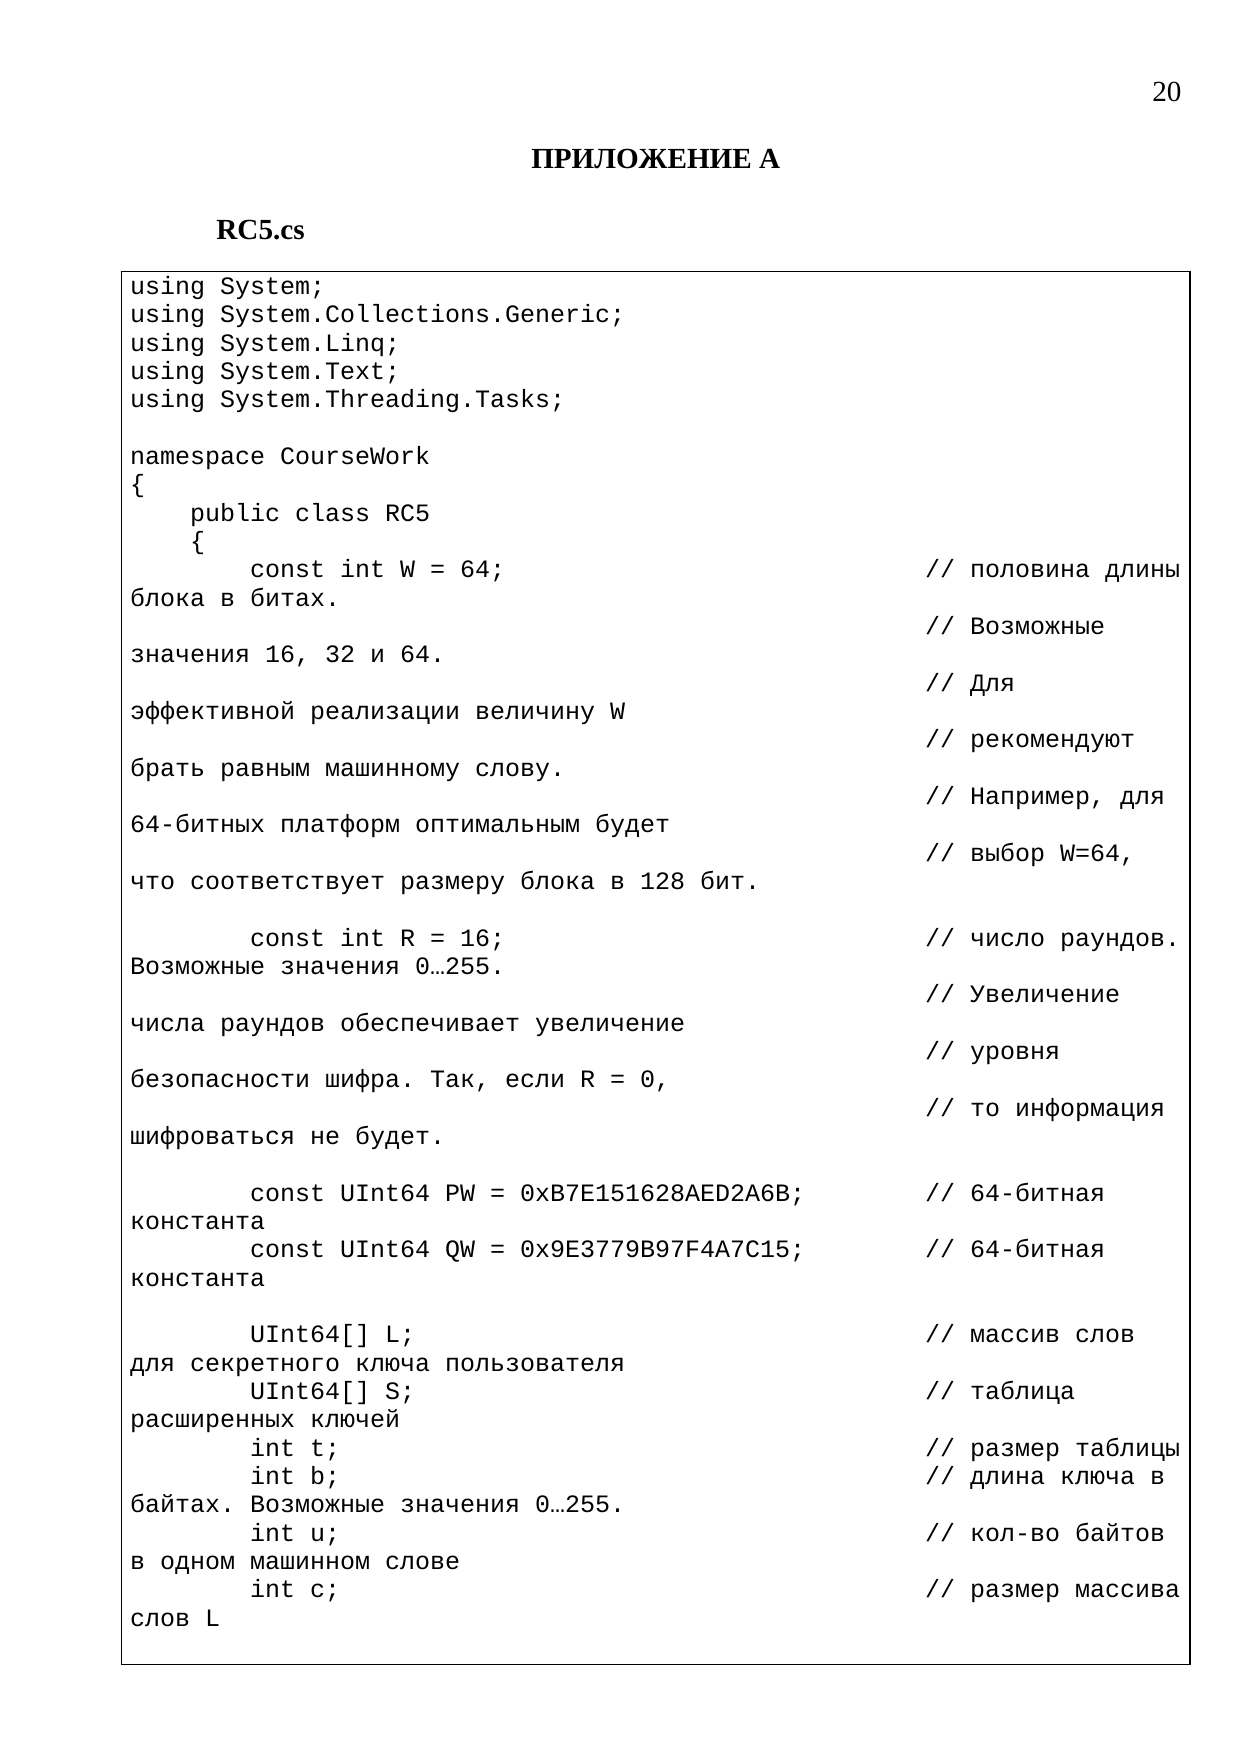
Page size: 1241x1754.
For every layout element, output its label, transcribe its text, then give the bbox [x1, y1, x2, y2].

text int c; // размер массива слов L [130, 1577, 1181, 1634]
text // уровня безопасности шифра. Так, если R = 0, [130, 1039, 1181, 1095]
text using System.Threading.Tasks; [130, 387, 1181, 415]
text int b; // длина ключа в байтах. Возможные значения 0…255. [130, 1464, 1181, 1520]
text const UInt64 QW = 0x9E3779B97F4A7C15; // 64-битная константа [130, 1237, 1181, 1294]
text int t; // размер таблицы [130, 1435, 1181, 1464]
text { [130, 529, 1181, 557]
text // то информация шифроваться не будет. [130, 1095, 1181, 1152]
text ПРИЛОЖЕНИЕ А [130, 141, 1181, 174]
text // Для эффективной реализации величину W [130, 670, 1181, 727]
text UInt64[] L; // массив слов для секретного ключа пользователя [130, 1322, 1181, 1379]
text UInt64[] S; // таблица расширенных ключей [130, 1379, 1181, 1435]
text RC5.cs [129, 212, 1180, 246]
text // выбор W=64, что соответствует размеру блока в 128 бит. [130, 840, 1181, 897]
text using System.Collections.Generic; [130, 302, 1181, 330]
text namespace CourseWork [130, 444, 1181, 472]
text // Например, для 64-битных платформ оптимальным будет [130, 784, 1181, 840]
text using System.Linq; [130, 330, 1181, 359]
text // рекомендуют брать равным машинному слову. [130, 727, 1181, 784]
text using System.Text; [130, 359, 1181, 387]
text { [130, 472, 1181, 500]
text // Возможные значения 16, 32 и 64. [130, 614, 1181, 670]
text // Увеличение числа раундов обеспечивает увеличение [130, 982, 1181, 1039]
text const int R = 16; // число раундов. Возможные значения 0…255. [130, 925, 1181, 982]
text int u; // кол-во байтов в одном машинном слове [130, 1520, 1181, 1577]
text const UInt64 PW = 0xB7E151628AED2A6B; // 64-битная константа [130, 1180, 1181, 1237]
text using System; [122, 272, 1189, 302]
text const int W = 64; // половина длины блока в битах. [130, 557, 1181, 614]
text public class RC5 [130, 500, 1181, 529]
